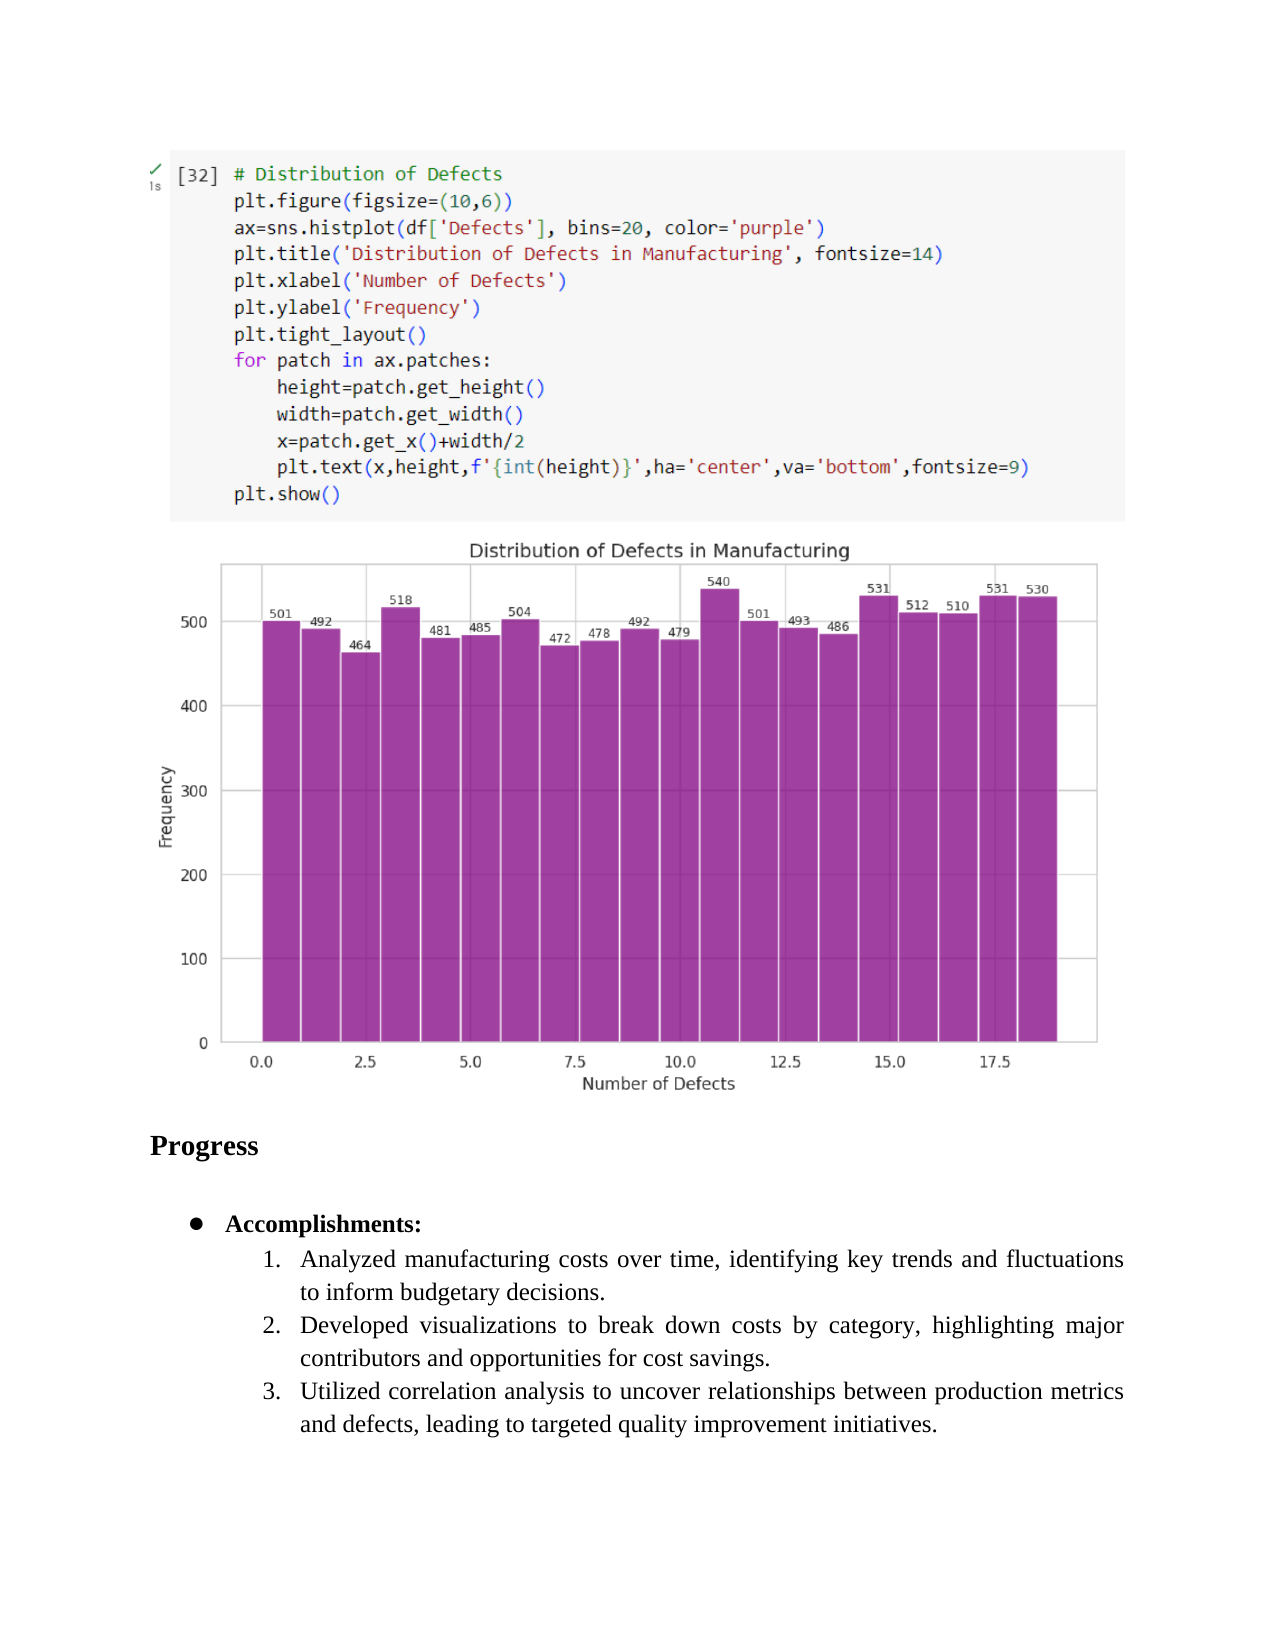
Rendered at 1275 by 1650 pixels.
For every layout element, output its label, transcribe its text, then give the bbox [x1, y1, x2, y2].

picture [150, 528, 1125, 1092]
list Analyzed manufacturing costs over time, identifying key trends and fluctuations to inform budgetary decisions. [262, 1244, 1125, 1306]
text Progress [150, 1128, 1125, 1162]
list Developed visualizations to break down costs by category, highlighting major contributors and opportunities for cost savings. [262, 1310, 1125, 1372]
picture [150, 150, 1125, 525]
list Accomplishments: [187, 1205, 1125, 1239]
list Utilized correlation analysis to uncover relationships between production metrics and defects, leading to targeted quality improvement initiatives. [262, 1376, 1125, 1438]
